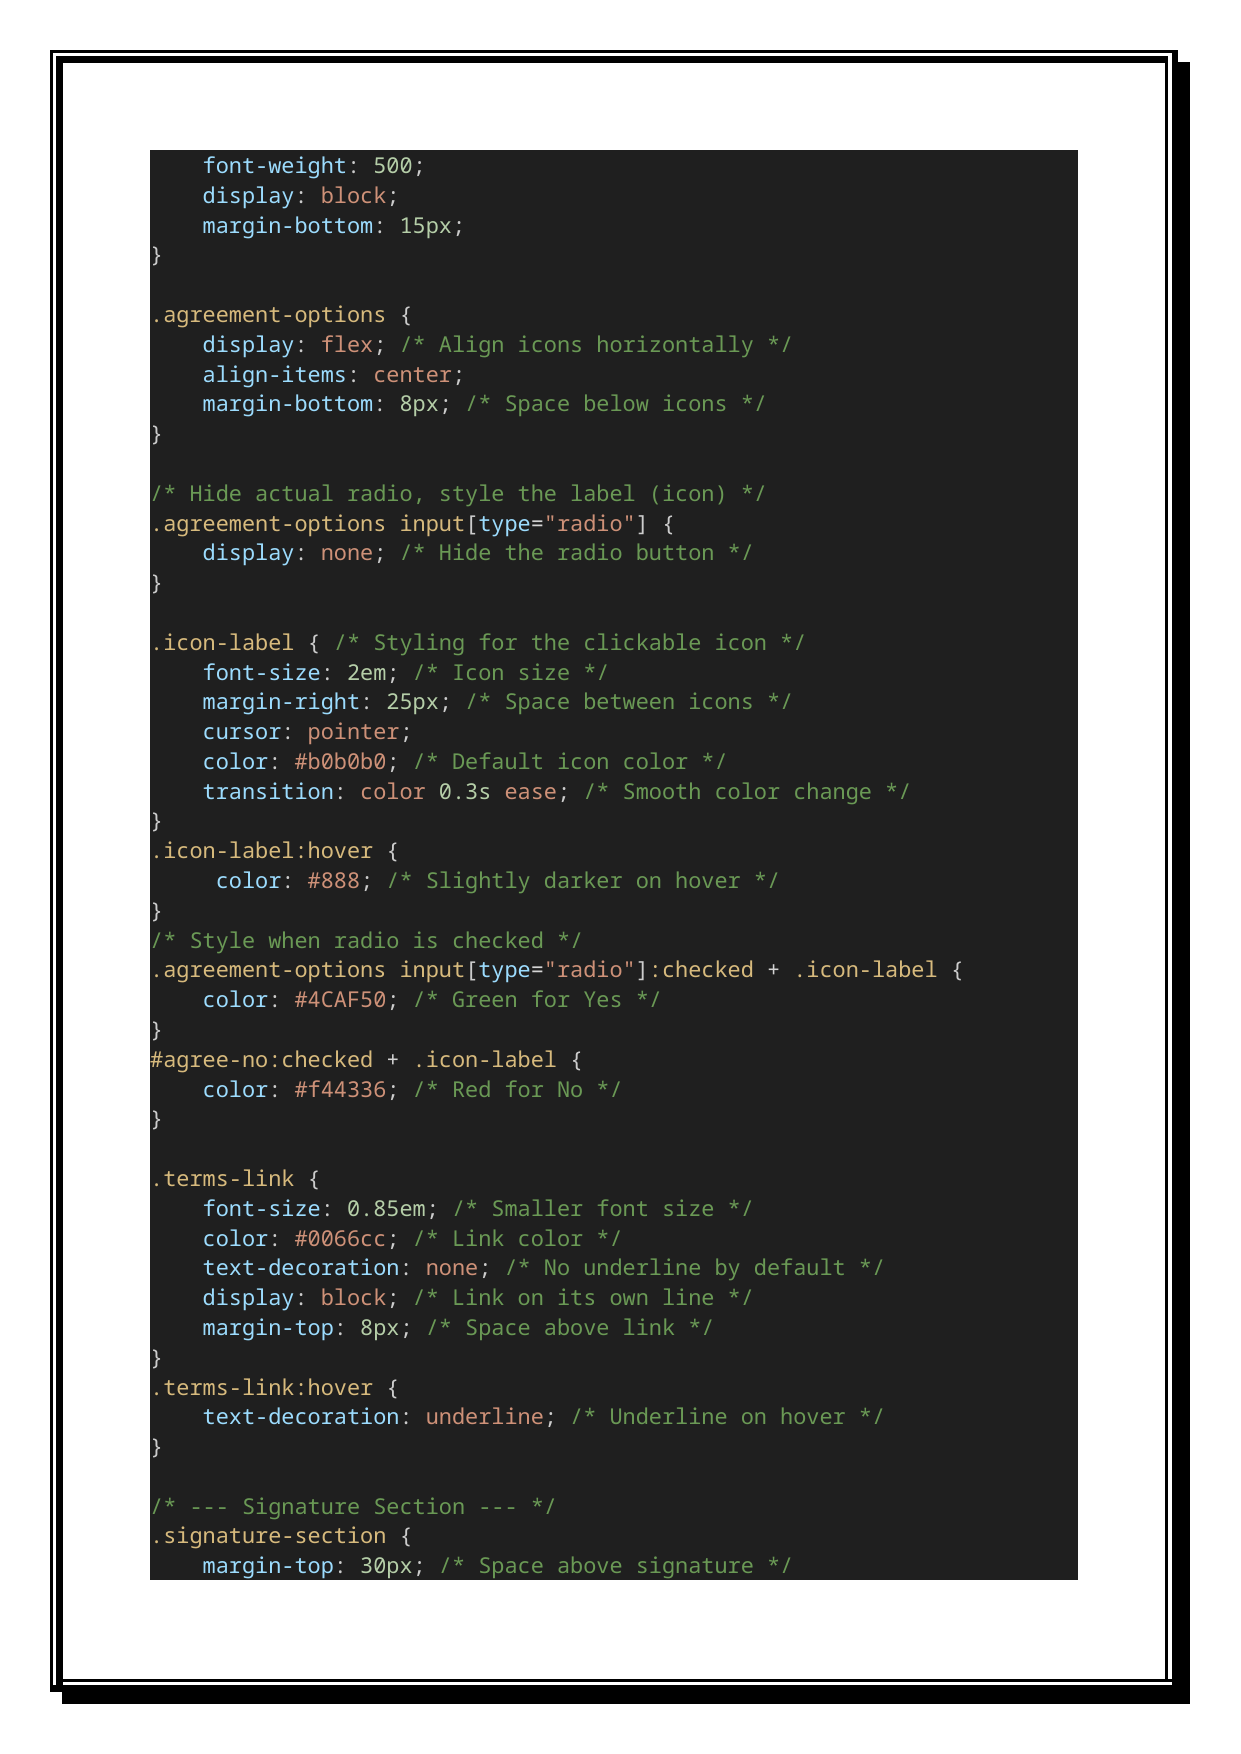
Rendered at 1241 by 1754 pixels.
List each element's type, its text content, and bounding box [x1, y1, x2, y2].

text margin-right: 25px; /* Space between icons */ [150, 686, 1078, 716]
text } [150, 1342, 1078, 1371]
text /* Style when radio is checked */ [150, 924, 1078, 954]
text display: flex; /* Align icons horizontally */ [150, 329, 1078, 358]
text .signature-section { [150, 1520, 1078, 1550]
text .agreement-options { [150, 299, 1078, 329]
text } [150, 805, 1078, 835]
text display: block; [150, 180, 1078, 209]
text } [150, 895, 1078, 924]
text .terms-link:hover { [150, 1371, 1078, 1401]
text color: #888; /* Slightly darker on hover */ [150, 865, 1078, 895]
text .icon-label { /* Styling for the clickable icon */ [150, 627, 1078, 656]
text margin-bottom: 15px; [150, 209, 1078, 239]
text text-decoration: underline; /* Underline on hover */ [150, 1401, 1078, 1431]
text margin-top: 30px; /* Space above signature */ [150, 1550, 1078, 1580]
text text-decoration: none; /* No underline by default */ [150, 1252, 1078, 1282]
text color: #b0b0b0; /* Default icon color */ [150, 746, 1078, 776]
text } [150, 1431, 1078, 1461]
text font-weight: 500; [150, 150, 1078, 180]
text .terms-link { [150, 1163, 1078, 1193]
text display: block; /* Link on its own line */ [150, 1282, 1078, 1312]
text color: #f44336; /* Red for No */ [150, 1073, 1078, 1103]
text transition: color 0.3s ease; /* Smooth color change */ [150, 776, 1078, 805]
text .agreement-options input[type="radio"]:checked + .icon-label { [150, 954, 1078, 984]
text } [150, 567, 1078, 597]
text display: none; /* Hide the radio button */ [150, 537, 1078, 567]
text color: #0066cc; /* Link color */ [150, 1222, 1078, 1252]
text /* Hide actual radio, style the label (icon) */ [150, 478, 1078, 507]
text margin-top: 8px; /* Space above link */ [150, 1312, 1078, 1342]
text margin-bottom: 8px; /* Space below icons */ [150, 388, 1078, 418]
text align-items: center; [150, 358, 1078, 388]
text } [150, 1014, 1078, 1044]
text font-size: 0.85em; /* Smaller font size */ [150, 1193, 1078, 1222]
text } [150, 418, 1078, 448]
text } [150, 1103, 1078, 1133]
text color: #4CAF50; /* Green for Yes */ [150, 984, 1078, 1014]
text font-size: 2em; /* Icon size */ [150, 656, 1078, 686]
text /* --- Signature Section --- */ [150, 1491, 1078, 1520]
text cursor: pointer; [150, 716, 1078, 746]
text .icon-label:hover { [150, 835, 1078, 865]
text .agreement-options input[type="radio"] { [150, 507, 1078, 537]
text } [150, 239, 1078, 269]
text #agree-no:checked + .icon-label { [150, 1044, 1078, 1073]
